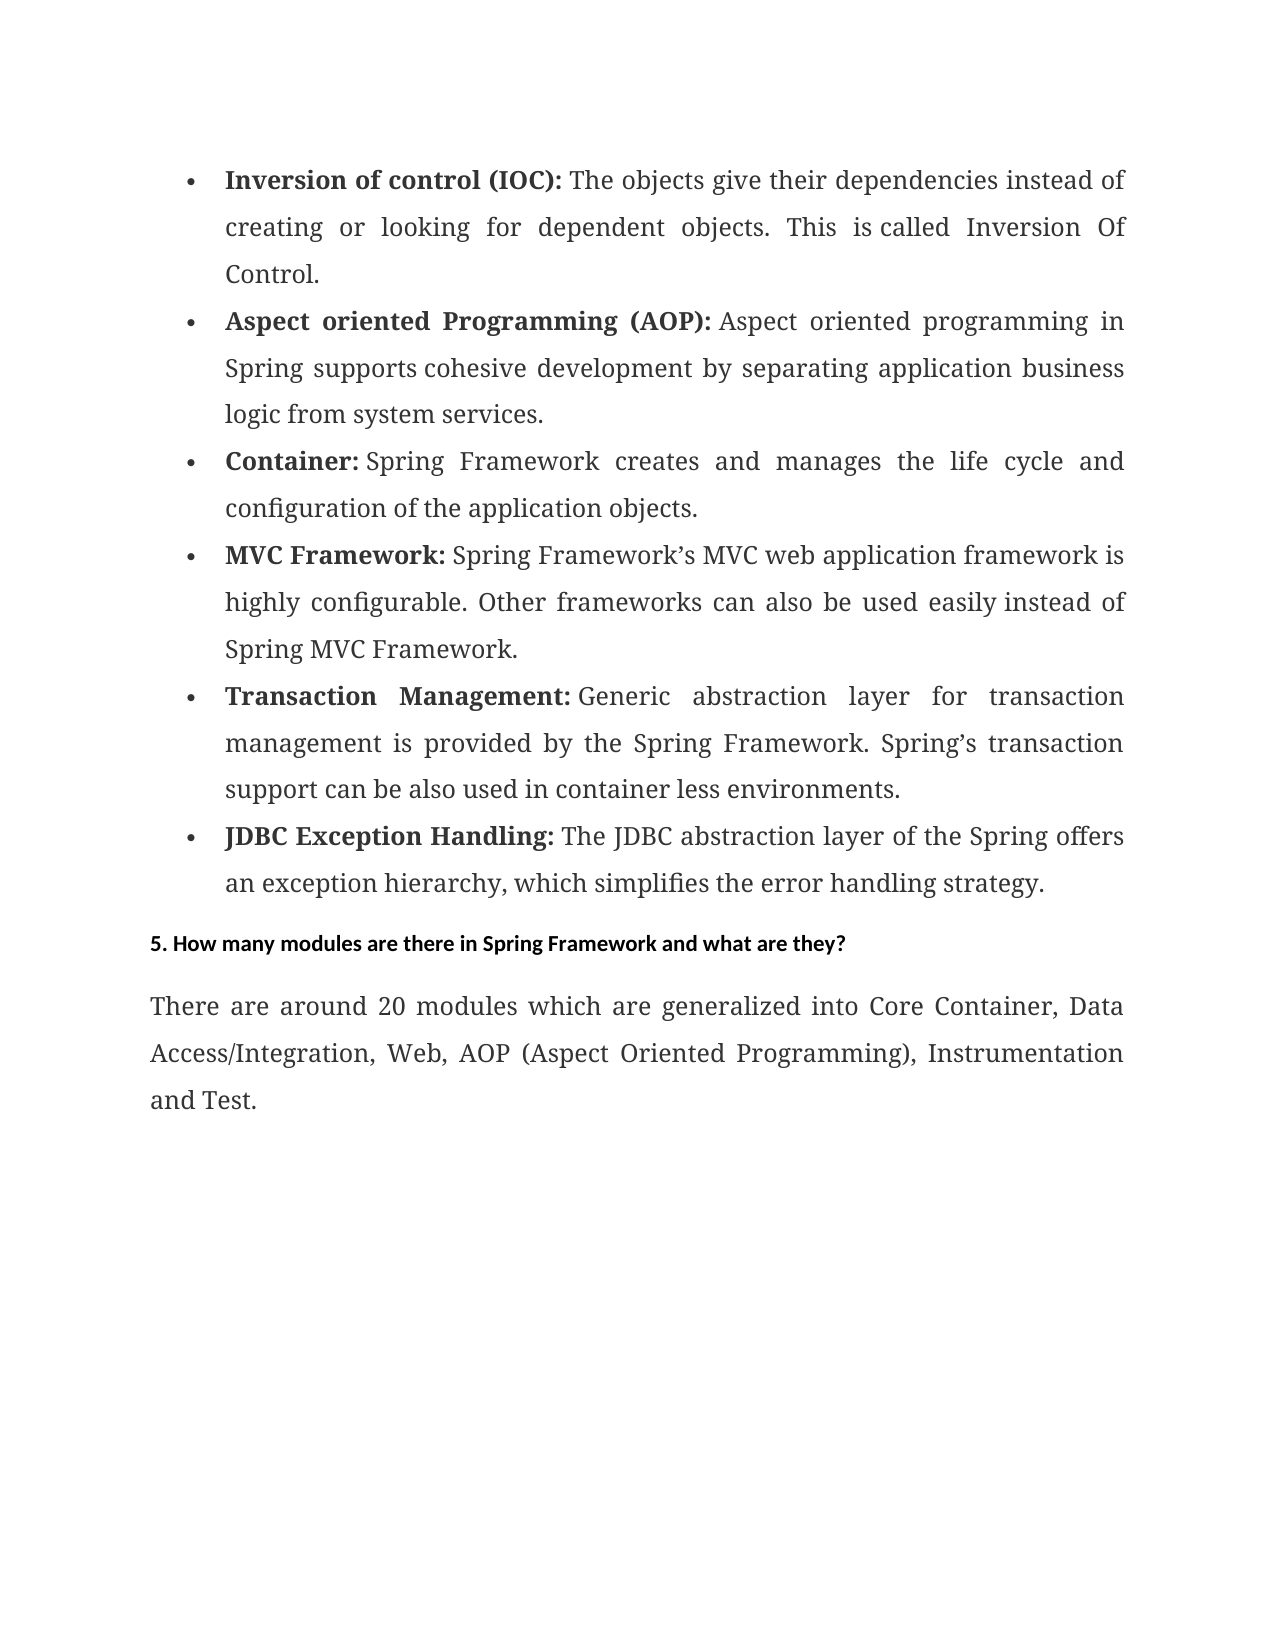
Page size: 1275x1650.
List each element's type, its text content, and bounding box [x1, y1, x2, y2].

text There are around 20 modules which are generalized into Core Container, Data Access/Integration, Web, AOP (Aspect Oriented Programming), Instrumentation and Test. [150, 976, 1125, 1117]
text 5. How many modules are there in Spring Framework and what are they? [150, 929, 1125, 957]
list Transaction Management: Generic abstraction layer for transaction management is provided by the Spring Framework. Spring’s transaction support can be also used in container less environments. [187, 666, 1125, 806]
list Container: Spring Framework creates and manages the life cycle and configuration of the application objects. [187, 431, 1125, 525]
list MVC Framework: Spring Framework’s MVC web application framework is highly configurable. Other frameworks can also be used easily instead of Spring MVC Framework. [187, 525, 1125, 666]
list Aspect oriented Programming (AOP): Aspect oriented programming in Spring supports cohesive development by separating application business logic from system services. [187, 291, 1125, 431]
list JDBC Exception Handling: The JDBC abstraction layer of the Spring offers an exception hierarchy, which simplifies the error handling strategy. [187, 806, 1125, 900]
list Inversion of control (IOC): The objects give their dependencies instead of creating or looking for dependent objects. This is called Inversion Of Control. [187, 150, 1125, 291]
